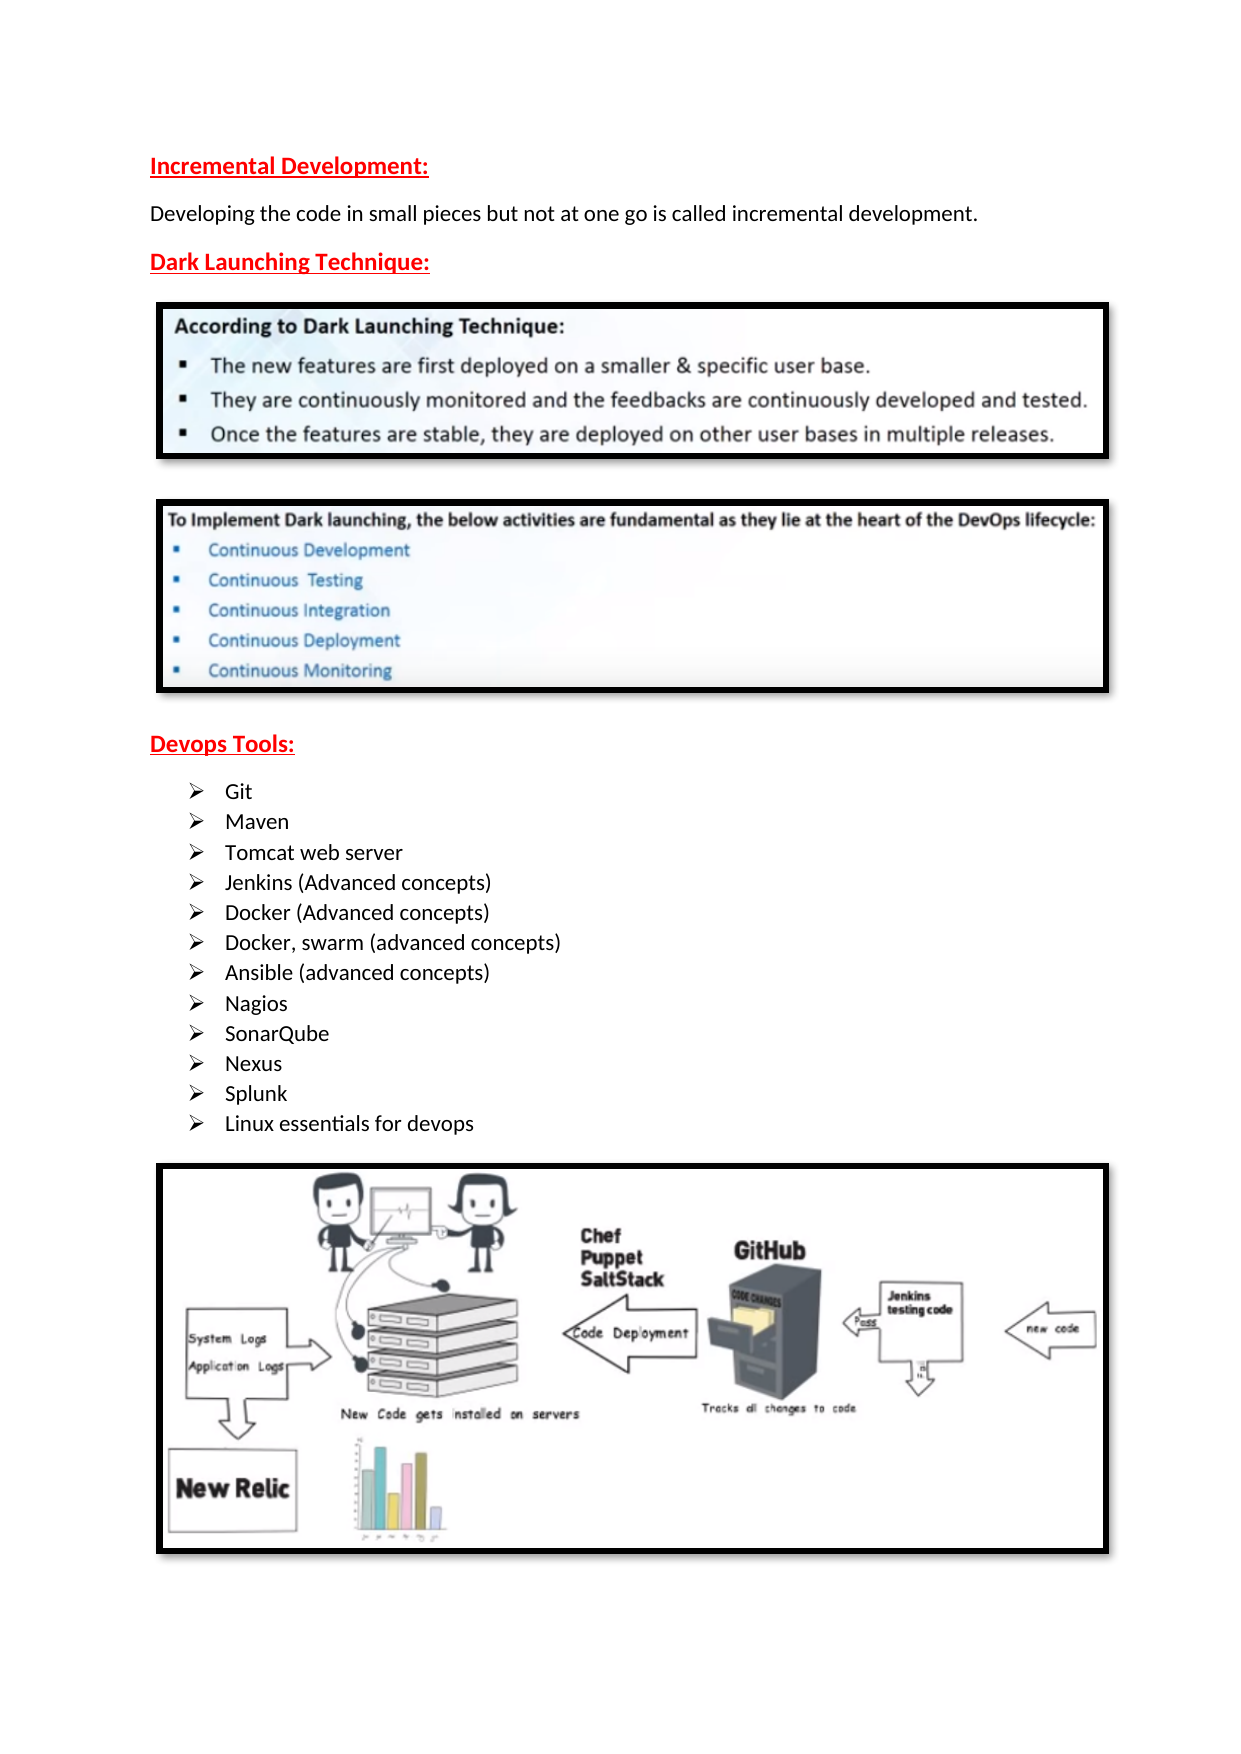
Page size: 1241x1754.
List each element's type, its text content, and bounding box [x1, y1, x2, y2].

list SonarQube [187, 1019, 1090, 1047]
picture [163, 1169, 1103, 1548]
list Tomcat web server [187, 838, 1090, 866]
text Developing the code in small pieces but not at one go is called incremental development. [150, 199, 1090, 228]
list Ansible (advanced concepts) [187, 958, 1090, 987]
text Dark Launching Technique: [150, 246, 1090, 277]
list Nagios [187, 989, 1090, 1017]
list Jenkins (Advanced concepts) [187, 868, 1090, 896]
list Git [187, 777, 1090, 805]
picture [163, 309, 1103, 453]
list Linux essentials for devops [187, 1109, 1090, 1138]
list Splunk [187, 1079, 1090, 1107]
list Maven [187, 807, 1090, 836]
picture [163, 506, 1103, 687]
text Devops Tools: [150, 728, 1090, 758]
list Docker, swarm (advanced concepts) [187, 928, 1090, 956]
list Nexus [187, 1049, 1090, 1077]
list Docker (Advanced concepts) [187, 898, 1090, 926]
text Incremental Development: [150, 150, 1090, 181]
